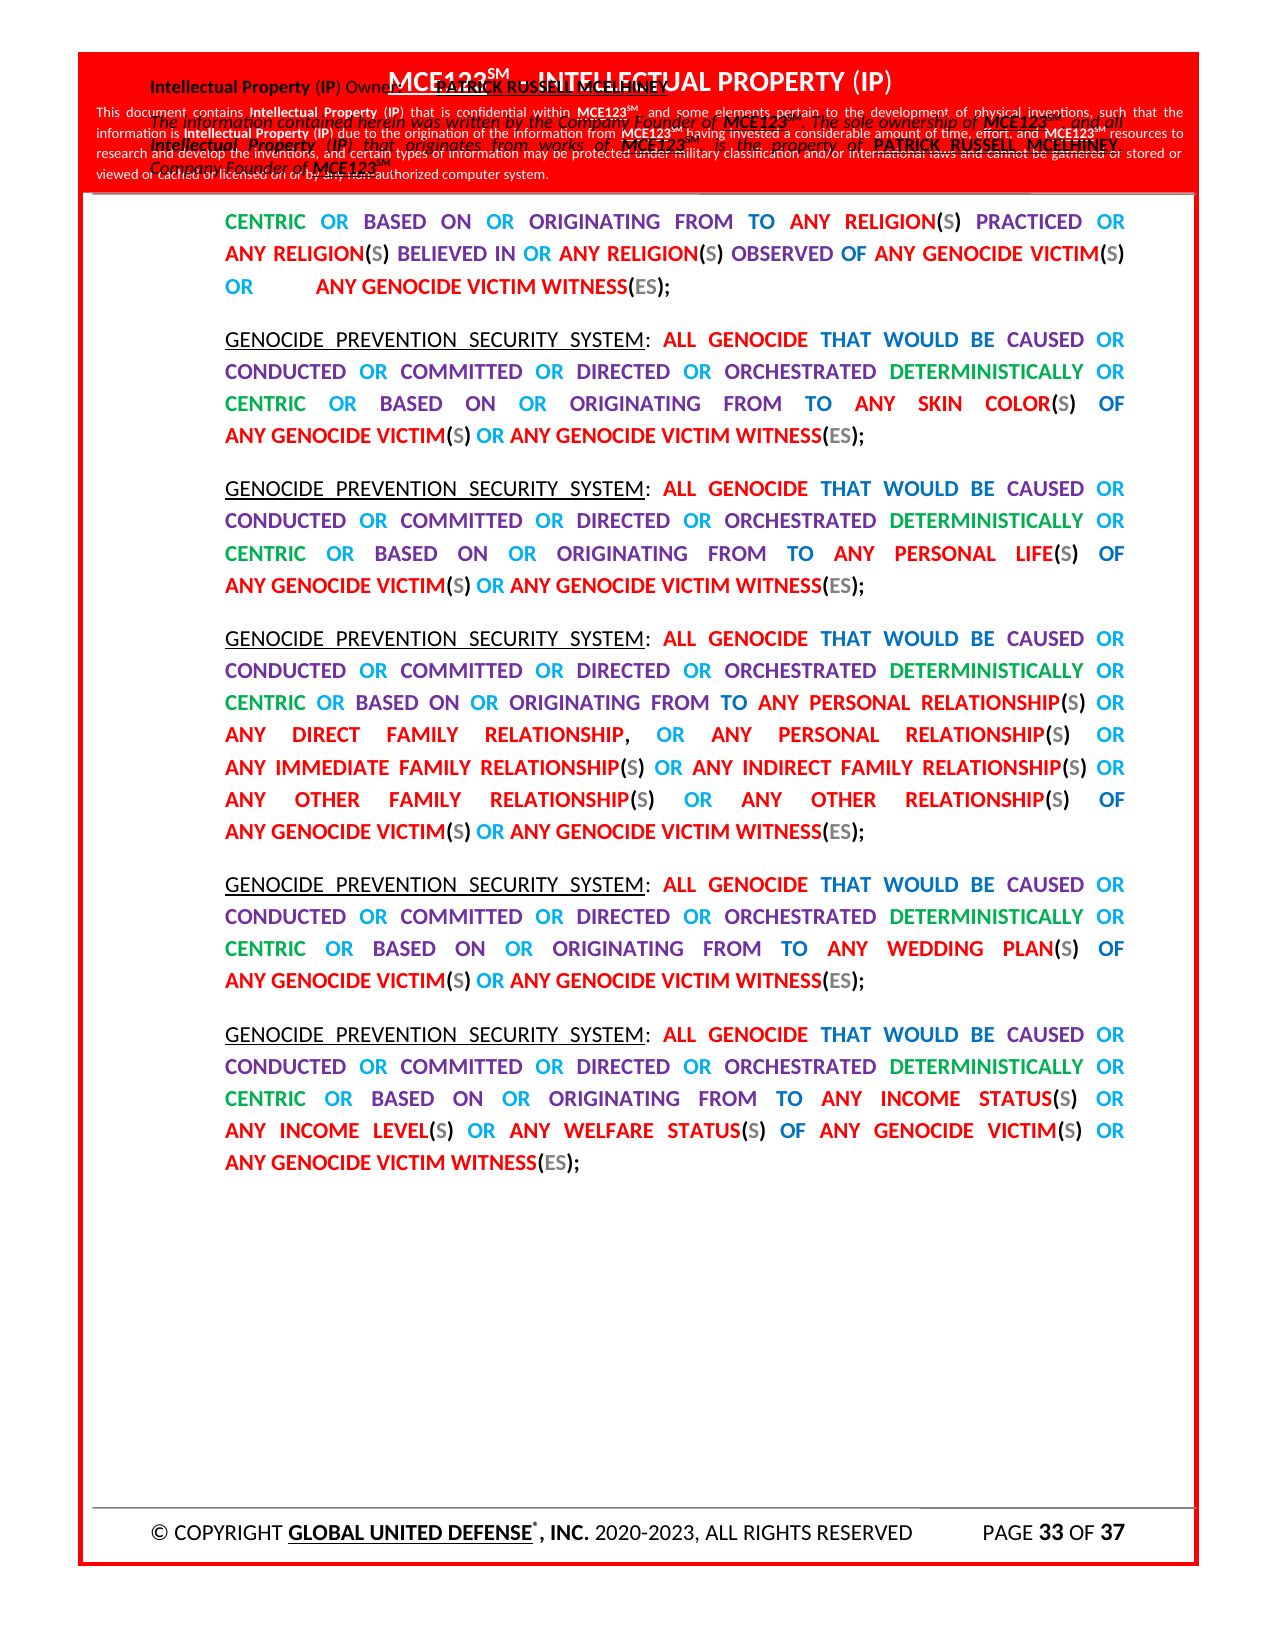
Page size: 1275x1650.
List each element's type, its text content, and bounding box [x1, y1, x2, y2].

text GENOCIDE PREVENTION SECURITY SYSTEM: ALL GENOCIDE THAT WOULD BE CAUSED OR CONDUCTED OR COMMITTED OR DIRECTED OR ORCHESTRATED DETERMINISTICALLY OR CENTRIC OR BASED ON OR ORIGINATING FROM TO ANY INCOME STATUS(S) OR ANY INCOME LEVEL(S) OR ANY WELFARE STATUS(S) OF ANY GENOCIDE VICTIM(S) OR ANY GENOCIDE VICTIM WITNESS(ES); [225, 1020, 1125, 1176]
text GENOCIDE PREVENTION SECURITY SYSTEM: ALL GENOCIDE THAT WOULD BE CAUSED OR CONDUCTED OR COMMITTED OR DIRECTED OR ORCHESTRATED DETERMINISTICALLY OR CENTRIC OR BASED ON OR ORIGINATING FROM TO ANY SKIN COLOR(S) OF ANY GENOCIDE VICTIM(S) OR ANY GENOCIDE VICTIM WITNESS(ES); [225, 325, 1125, 449]
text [225, 207, 1125, 300]
text GENOCIDE PREVENTION SECURITY SYSTEM: ALL GENOCIDE THAT WOULD BE CAUSED OR CONDUCTED OR COMMITTED OR DIRECTED OR ORCHESTRATED DETERMINISTICALLY OR CENTRIC OR BASED ON OR ORIGINATING FROM TO ANY WEDDING PLAN(S) OF ANY GENOCIDE VICTIM(S) OR ANY GENOCIDE VICTIM WITNESS(ES); [225, 870, 1125, 995]
text GENOCIDE PREVENTION SECURITY SYSTEM: ALL GENOCIDE THAT WOULD BE CAUSED OR CONDUCTED OR COMMITTED OR DIRECTED OR ORCHESTRATED DETERMINISTICALLY OR CENTRIC OR BASED ON OR ORIGINATING FROM TO ANY PERSONAL RELATIONSHIP(S) OR ANY DIRECT FAMILY RELATIONSHIP, OR ANY PERSONAL RELATIONSHIP(S) OR ANY IMMEDIATE FAMILY RELATIONSHIP(S) OR ANY INDIRECT FAMILY RELATIONSHIP(S) OR ANY OTHER FAMILY RELATIONSHIP(S) OR ANY OTHER RELATIONSHIP(S) OF ANY GENOCIDE VICTIM(S) OR ANY GENOCIDE VICTIM WITNESS(ES); [225, 624, 1125, 845]
text GENOCIDE PREVENTION SECURITY SYSTEM: ALL GENOCIDE THAT WOULD BE CAUSED OR CONDUCTED OR COMMITTED OR DIRECTED OR ORCHESTRATED DETERMINISTICALLY OR CENTRIC OR BASED ON OR ORIGINATING FROM TO ANY PERSONAL LIFE(S) OF ANY GENOCIDE VICTIM(S) OR ANY GENOCIDE VICTIM WITNESS(ES); [225, 474, 1125, 599]
